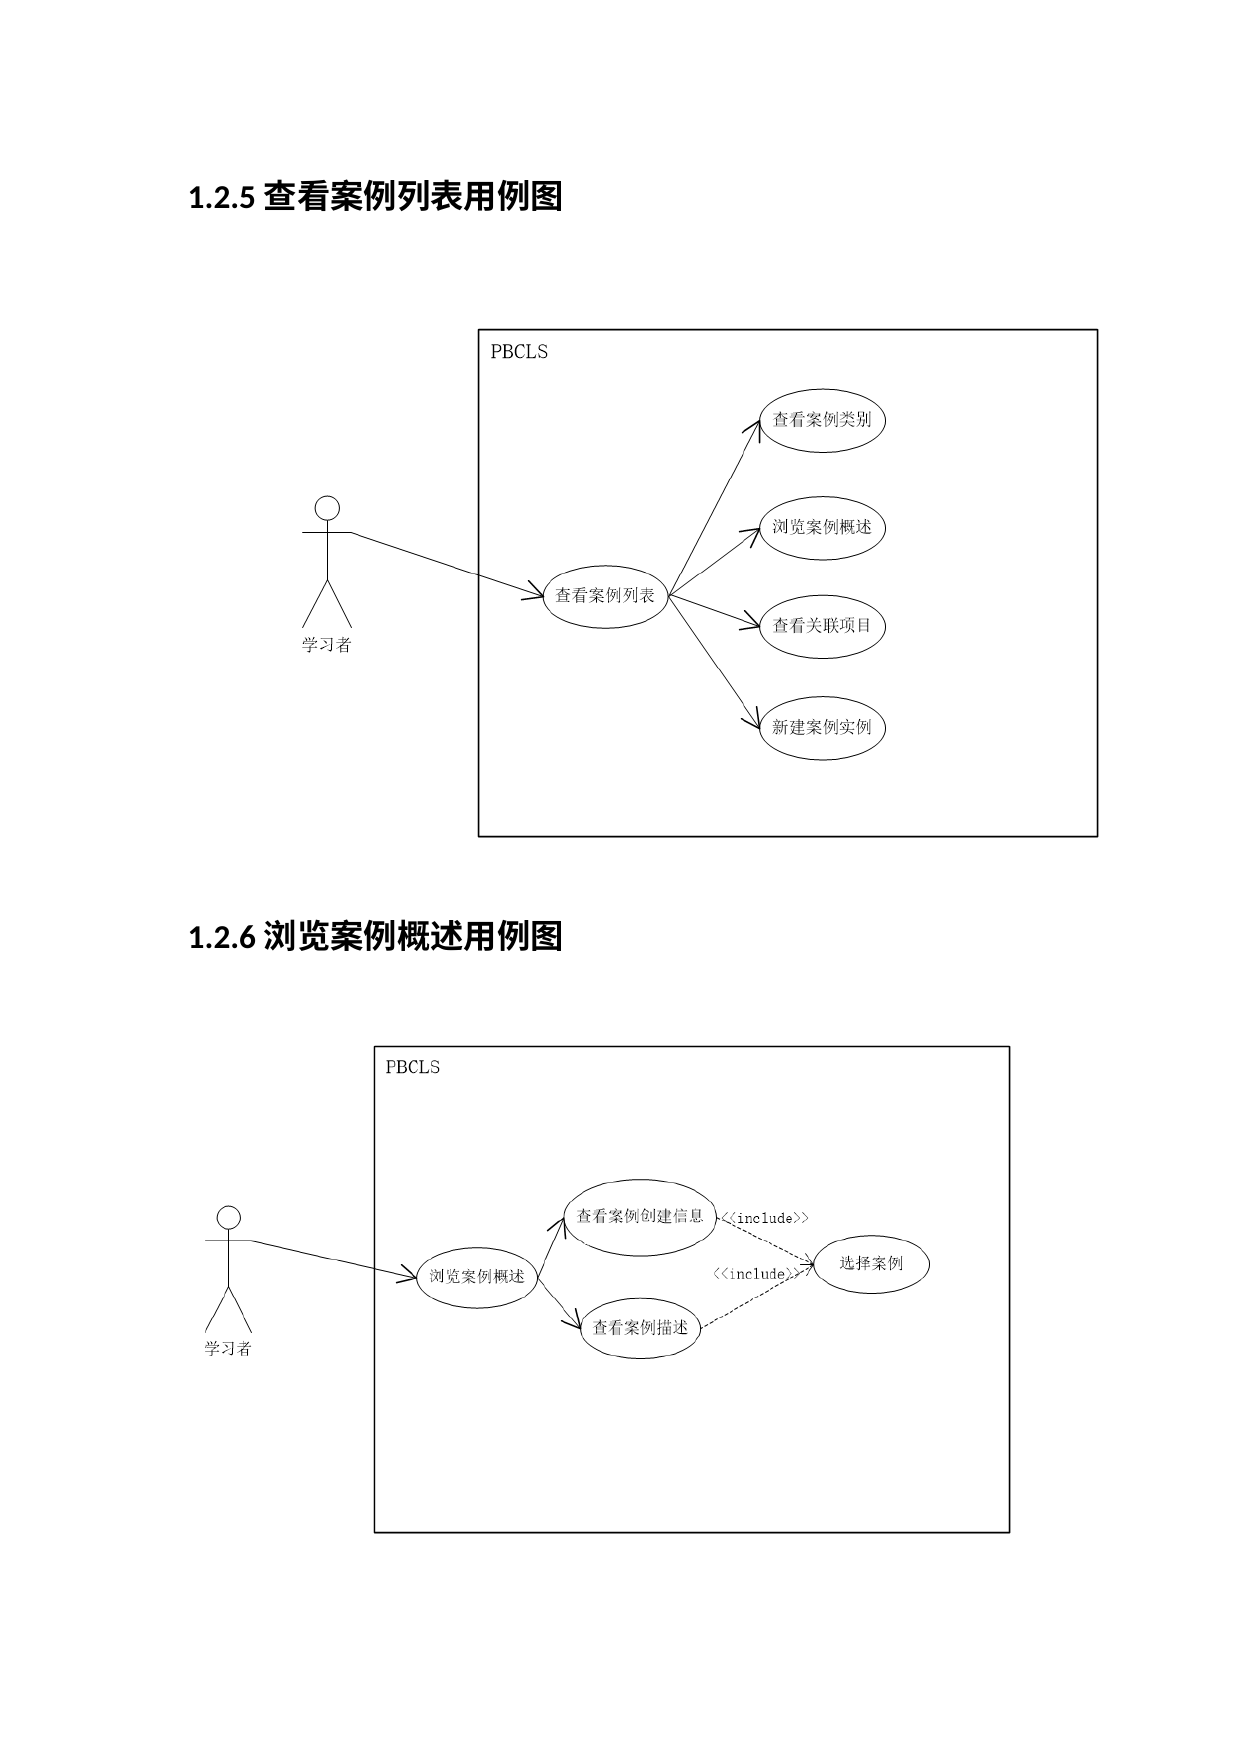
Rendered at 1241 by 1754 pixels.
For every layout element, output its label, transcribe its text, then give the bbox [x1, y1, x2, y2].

picture [187, 1028, 1053, 1568]
subtitle 1.2.6 浏览案例概述用例图 [187, 901, 1053, 966]
subtitle 1.2.5 查看案例列表用例图 [187, 162, 1053, 227]
picture [262, 289, 1128, 859]
